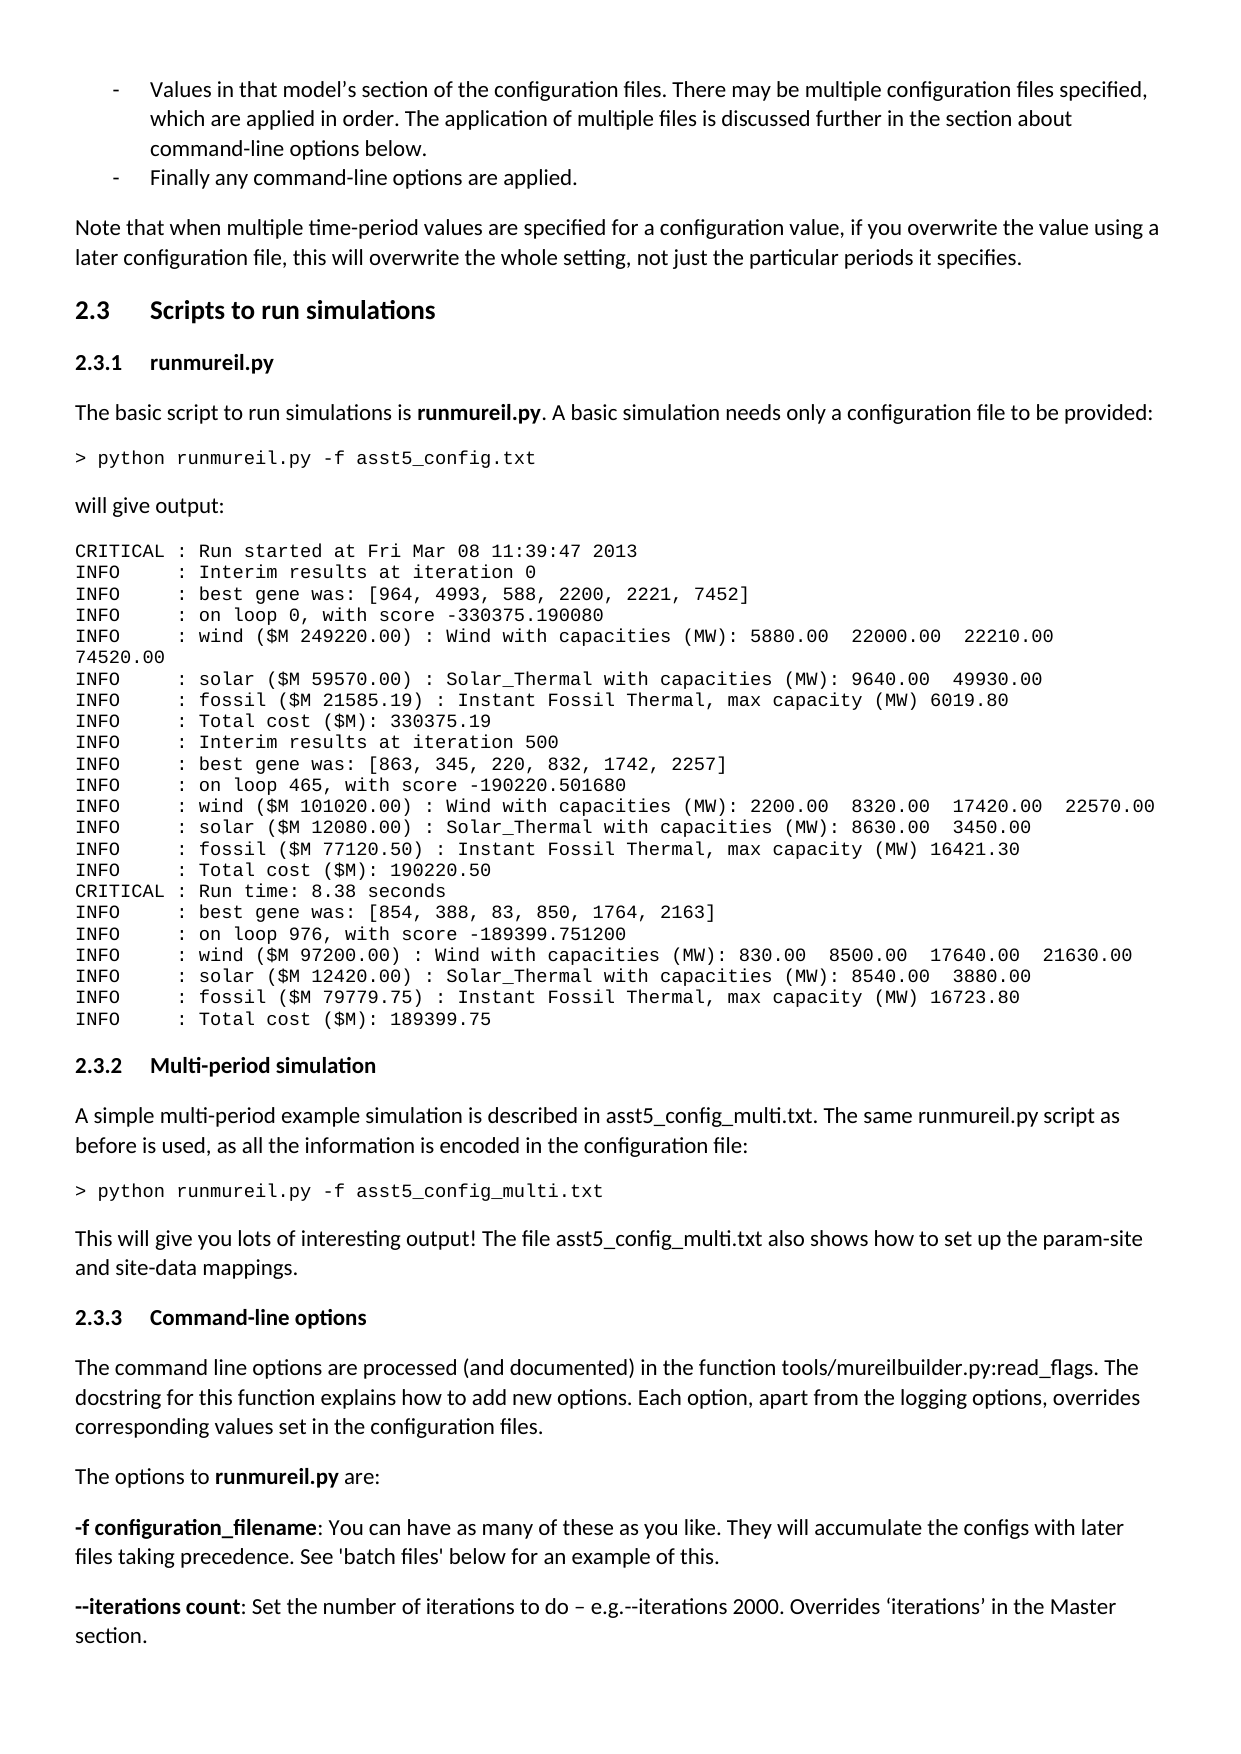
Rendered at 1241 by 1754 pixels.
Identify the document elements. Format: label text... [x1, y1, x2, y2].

text INFO : solar ($M 12080.00) : Solar_Thermal with capacities (MW): 8630.00 3450.00 [75, 818, 1165, 839]
text INFO : Total cost ($M): 330375.19 [75, 712, 1165, 733]
text The options to runmureil.py are: [75, 1462, 1165, 1491]
subtitle Multi-period simulation [75, 1051, 1165, 1079]
text INFO : best gene was: [964, 4993, 588, 2200, 2221, 7452] [75, 584, 1165, 606]
text will give output: [75, 491, 1165, 519]
subtitle Command-line options [75, 1303, 1165, 1331]
text INFO : on loop 465, with score -190220.501680 [75, 776, 1165, 797]
text INFO : on loop 0, with score -330375.190080 [75, 606, 1165, 627]
text This will give you lots of interesting output! The file asst5_config_multi.txt also shows how to set up the param-site and site-data mappings. [75, 1224, 1165, 1281]
text Note that when multiple time-period values are specified for a configuration value, if you overwrite the value using a later configuration file, this will overwrite the whole setting, not just the particular periods it specifies. [75, 213, 1165, 271]
text INFO : wind ($M 97200.00) : Wind with capacities (MW): 830.00 8500.00 17640.00 21630.00 [75, 946, 1165, 967]
text INFO : wind ($M 101020.00) : Wind with capacities (MW): 2200.00 8320.00 17420.00 22570.00 [75, 797, 1165, 818]
text > python runmureil.py -f asst5_config_multi.txt [75, 1182, 1165, 1203]
text INFO : fossil ($M 77120.50) : Instant Fossil Thermal, max capacity (MW) 16421.30 [75, 839, 1165, 861]
text INFO : fossil ($M 79779.75) : Instant Fossil Thermal, max capacity (MW) 16723.80 [75, 988, 1165, 1009]
text > python runmureil.py -f asst5_config.txt [75, 449, 1165, 470]
text INFO : on loop 976, with score -189399.751200 [75, 924, 1165, 946]
text INFO : solar ($M 12420.00) : Solar_Thermal with capacities (MW): 8540.00 3880.00 [75, 967, 1165, 988]
subtitle runmureil.py [75, 348, 1165, 376]
text INFO : best gene was: [863, 345, 220, 832, 1742, 2257] [75, 754, 1165, 776]
list Finally any command-line options are applied. [112, 163, 1165, 191]
text INFO : Interim results at iteration 500 [75, 733, 1165, 754]
text INFO : wind ($M 249220.00) : Wind with capacities (MW): 5880.00 22000.00 22210.00 74520.00 [75, 627, 1165, 669]
text The basic script to run simulations is runmureil.py. A basic simulation needs only a configuration file to be provided: [75, 398, 1165, 427]
subtitle Scripts to run simulations [75, 293, 1165, 326]
text CRITICAL : Run started at Fri Mar 08 11:39:47 2013 [75, 542, 1165, 563]
text INFO : best gene was: [854, 388, 83, 850, 1764, 2163] [75, 903, 1165, 924]
text The command line options are processed (and documented) in the function tools/mureilbuilder.py:read_flags. The docstring for this function explains how to add new options. Each option, apart from the logging options, overrides corresponding values set in the configuration files. [75, 1353, 1165, 1440]
text --iterations count: Set the number of iterations to do – e.g.--iterations 2000. Overrides ‘iterations’ in the Master section. [75, 1592, 1165, 1650]
list Values in that model’s section of the configuration files. There may be multiple configuration files specified, which are applied in order. The application of multiple files is discussed further in the section about command-line options below. [112, 75, 1165, 162]
text CRITICAL : Run time: 8.38 seconds [75, 882, 1165, 903]
text INFO : Total cost ($M): 190220.50 [75, 861, 1165, 882]
text A simple multi-period example simulation is described in asst5_config_multi.txt. The same runmureil.py script as before is used, as all the information is encoded in the configuration file: [75, 1102, 1165, 1159]
text INFO : Interim results at iteration 0 [75, 563, 1165, 584]
text INFO : Total cost ($M): 189399.75 [75, 1009, 1165, 1031]
text -f configuration_filename: You can have as many of these as you like. They will accumulate the configs with later files taking precedence. See 'batch files' below for an example of this. [75, 1513, 1165, 1570]
text INFO : solar ($M 59570.00) : Solar_Thermal with capacities (MW): 9640.00 49930.00 [75, 669, 1165, 691]
text INFO : fossil ($M 21585.19) : Instant Fossil Thermal, max capacity (MW) 6019.80 [75, 691, 1165, 712]
